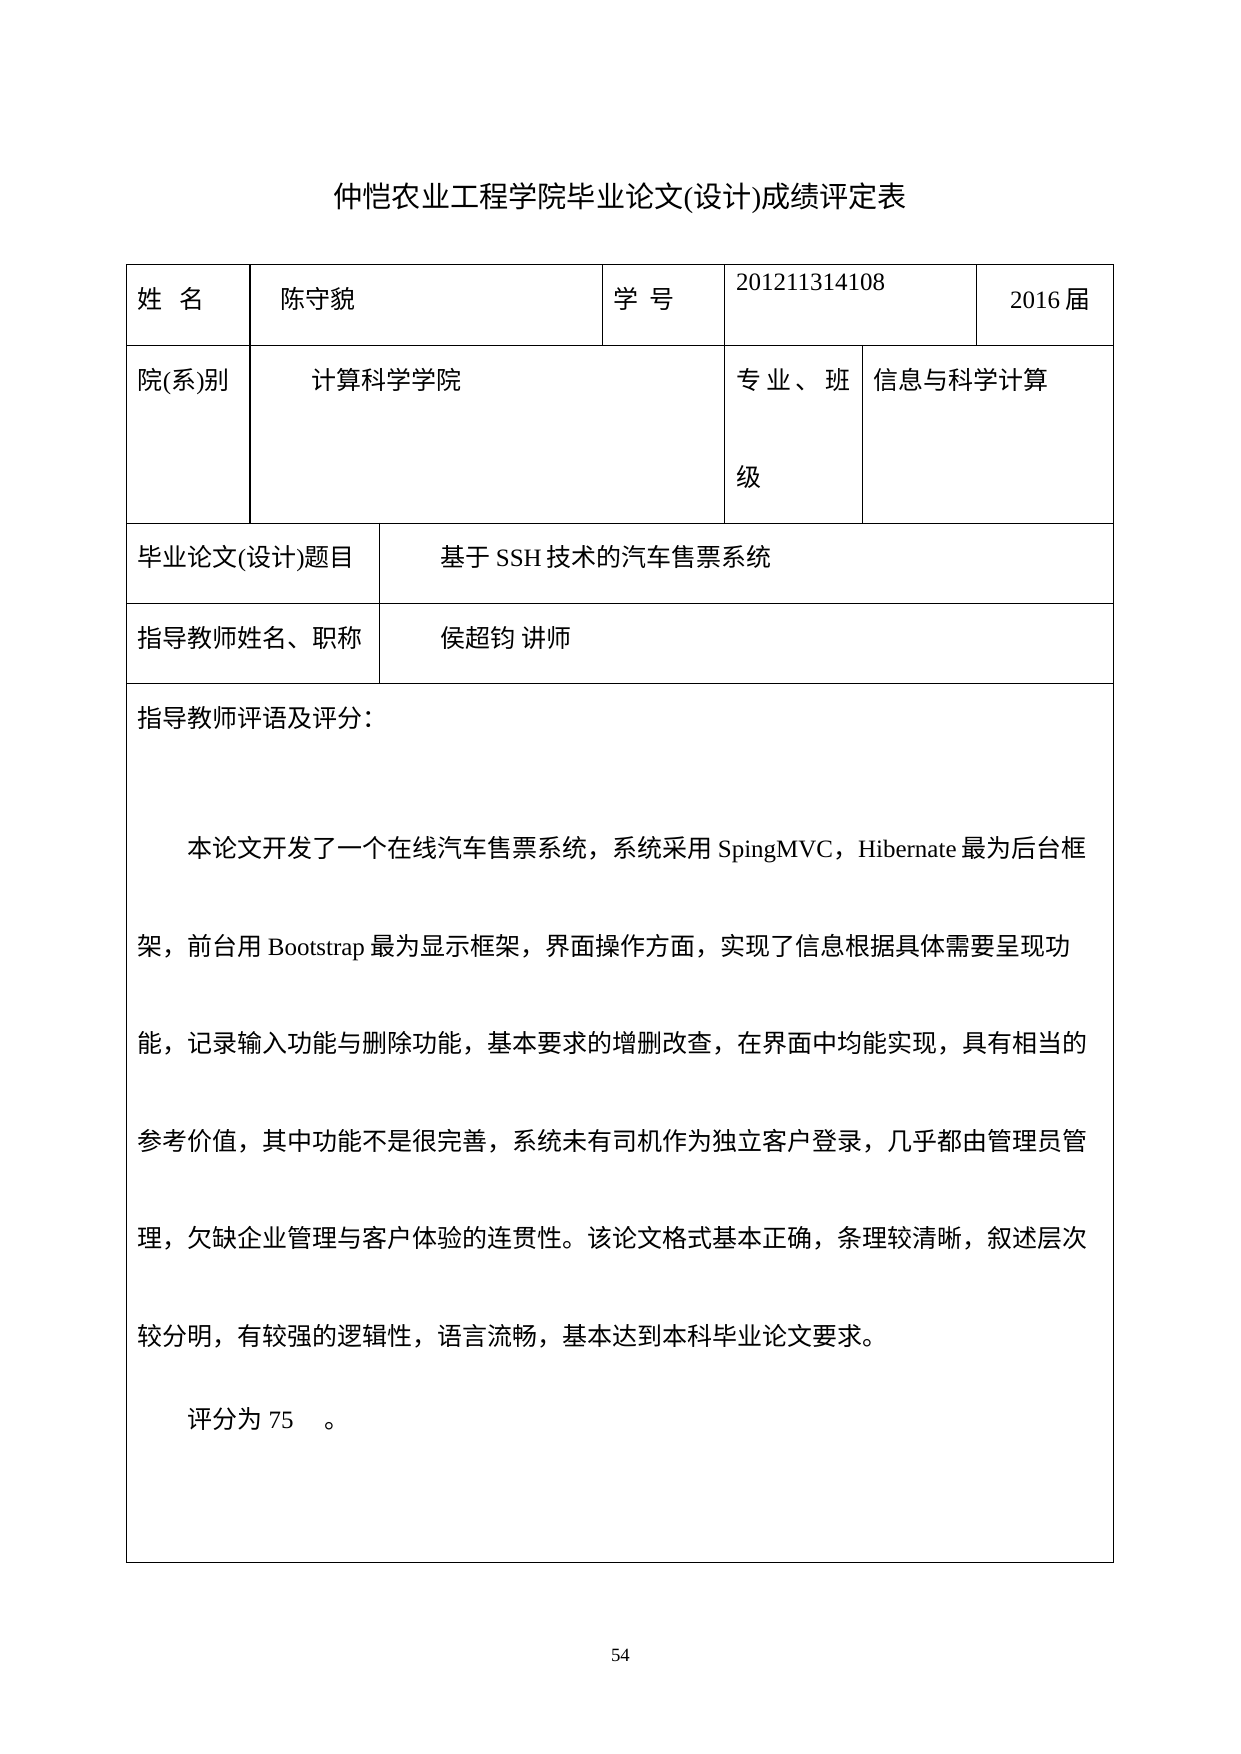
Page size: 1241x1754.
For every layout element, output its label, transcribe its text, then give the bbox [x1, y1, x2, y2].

text 仲恺农业工程学院毕业论文(设计)成绩评定表 [142, 162, 1098, 227]
table_header 学 号 [603, 265, 724, 345]
table_header 姓 名 [127, 265, 249, 345]
table_header 201211314108 [725, 265, 976, 345]
table_cell 信息与科学计算 [863, 346, 1113, 522]
table_cell 基于SSH技术的汽车售票系统 [380, 524, 1113, 603]
table_cell 指导教师姓名、职称 [127, 604, 379, 683]
table_cell 专业、班级 [725, 346, 862, 522]
table_cell 院(系)别 [127, 346, 249, 522]
table_header 陈守貌 [251, 265, 602, 345]
table_header 2016届 [977, 265, 1113, 345]
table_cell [127, 684, 1113, 1562]
table_cell 侯超钧 讲师 [380, 604, 1113, 683]
table_cell 毕业论文(设计)题目 [127, 524, 379, 603]
table_cell 计算科学学院 [251, 346, 724, 522]
